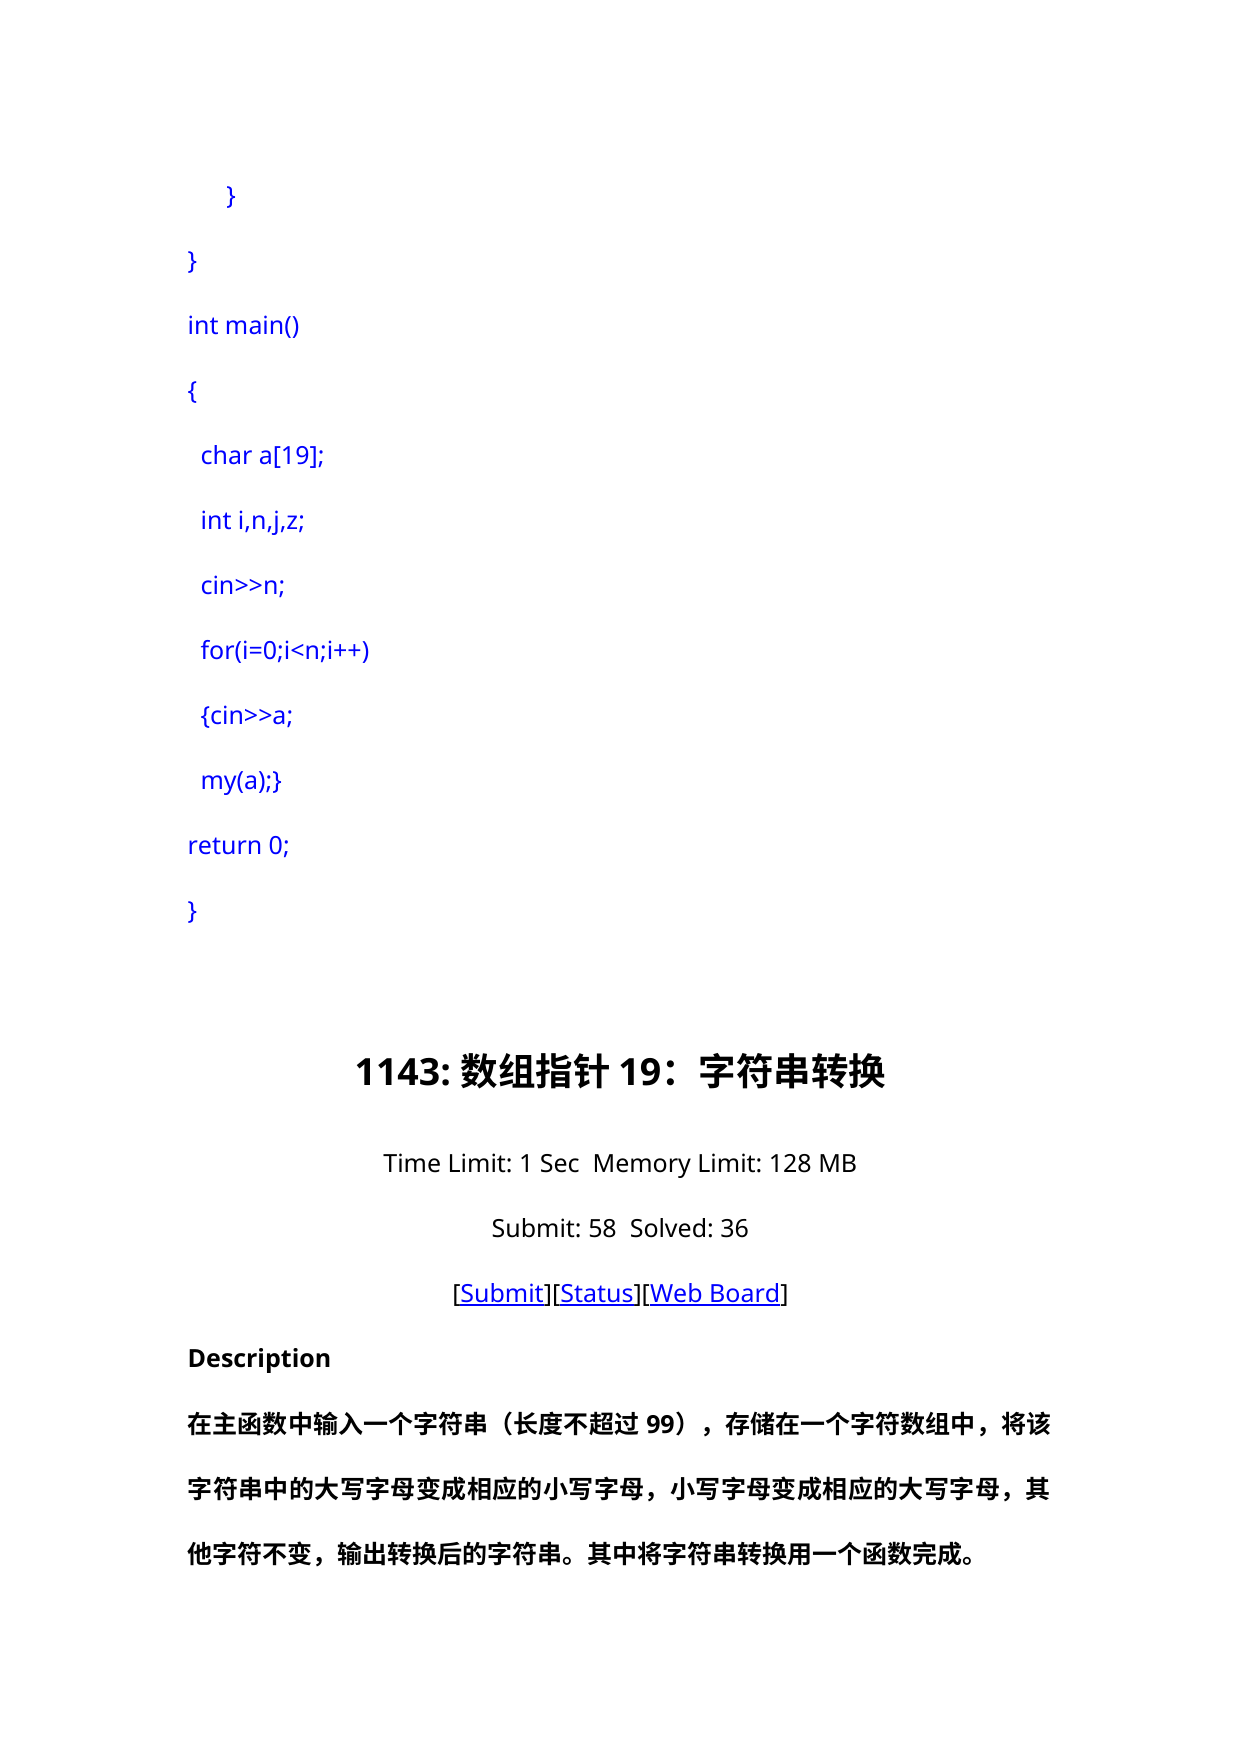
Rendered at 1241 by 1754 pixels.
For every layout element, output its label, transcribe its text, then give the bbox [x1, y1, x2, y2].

text } [187, 877, 1053, 942]
text { [187, 357, 1053, 422]
text my(a);} [187, 747, 1053, 812]
text 在主函数中输入一个字符串（长度不超过99），存储在一个字符数组中，将该字符串中的大写字母变成相应的小写字母，小写字母变成相应的大写字母，其他字符不变，输出转换后的字符串。其中将字符串转换用一个函数完成。 [187, 1390, 1053, 1585]
text } [187, 162, 1053, 227]
text Description [187, 1325, 1053, 1390]
text for(i=0;i<n;i++) [187, 617, 1053, 682]
text cin>>n; [187, 552, 1053, 617]
text } [187, 227, 1053, 292]
text return 0; [187, 812, 1053, 877]
text {cin>>a; [187, 682, 1053, 747]
text int main() [187, 292, 1053, 357]
text Time Limit: 1 Sec Memory Limit: 128 MB Submit: 58 Solved: 36 [Submit][Status][Web Board] [187, 1130, 1053, 1325]
text 1143: 数组指针19：字符串转换 [187, 1036, 1053, 1101]
text char a[19]; [187, 422, 1053, 487]
text int i,n,j,z; [187, 487, 1053, 552]
